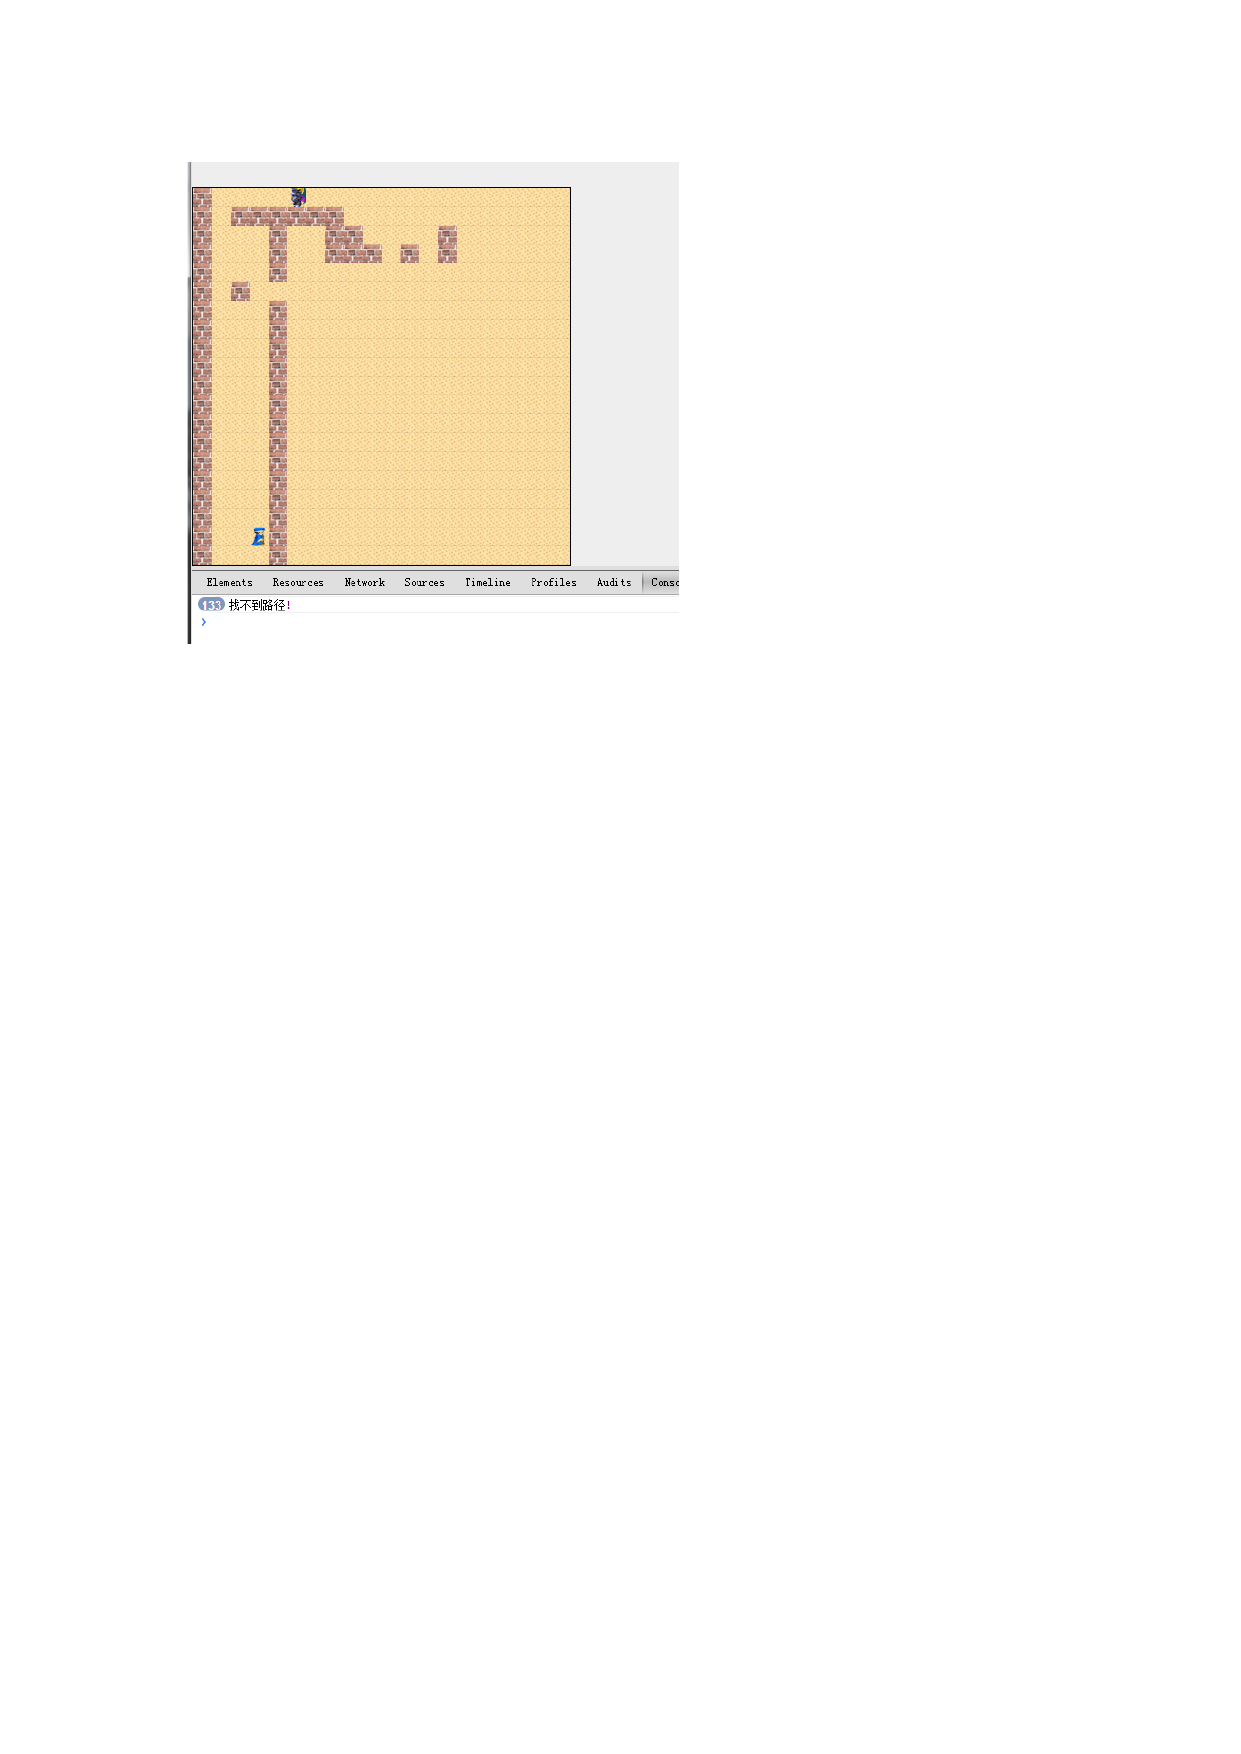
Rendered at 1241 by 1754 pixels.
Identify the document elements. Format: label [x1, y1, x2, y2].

picture [187, 162, 679, 644]
